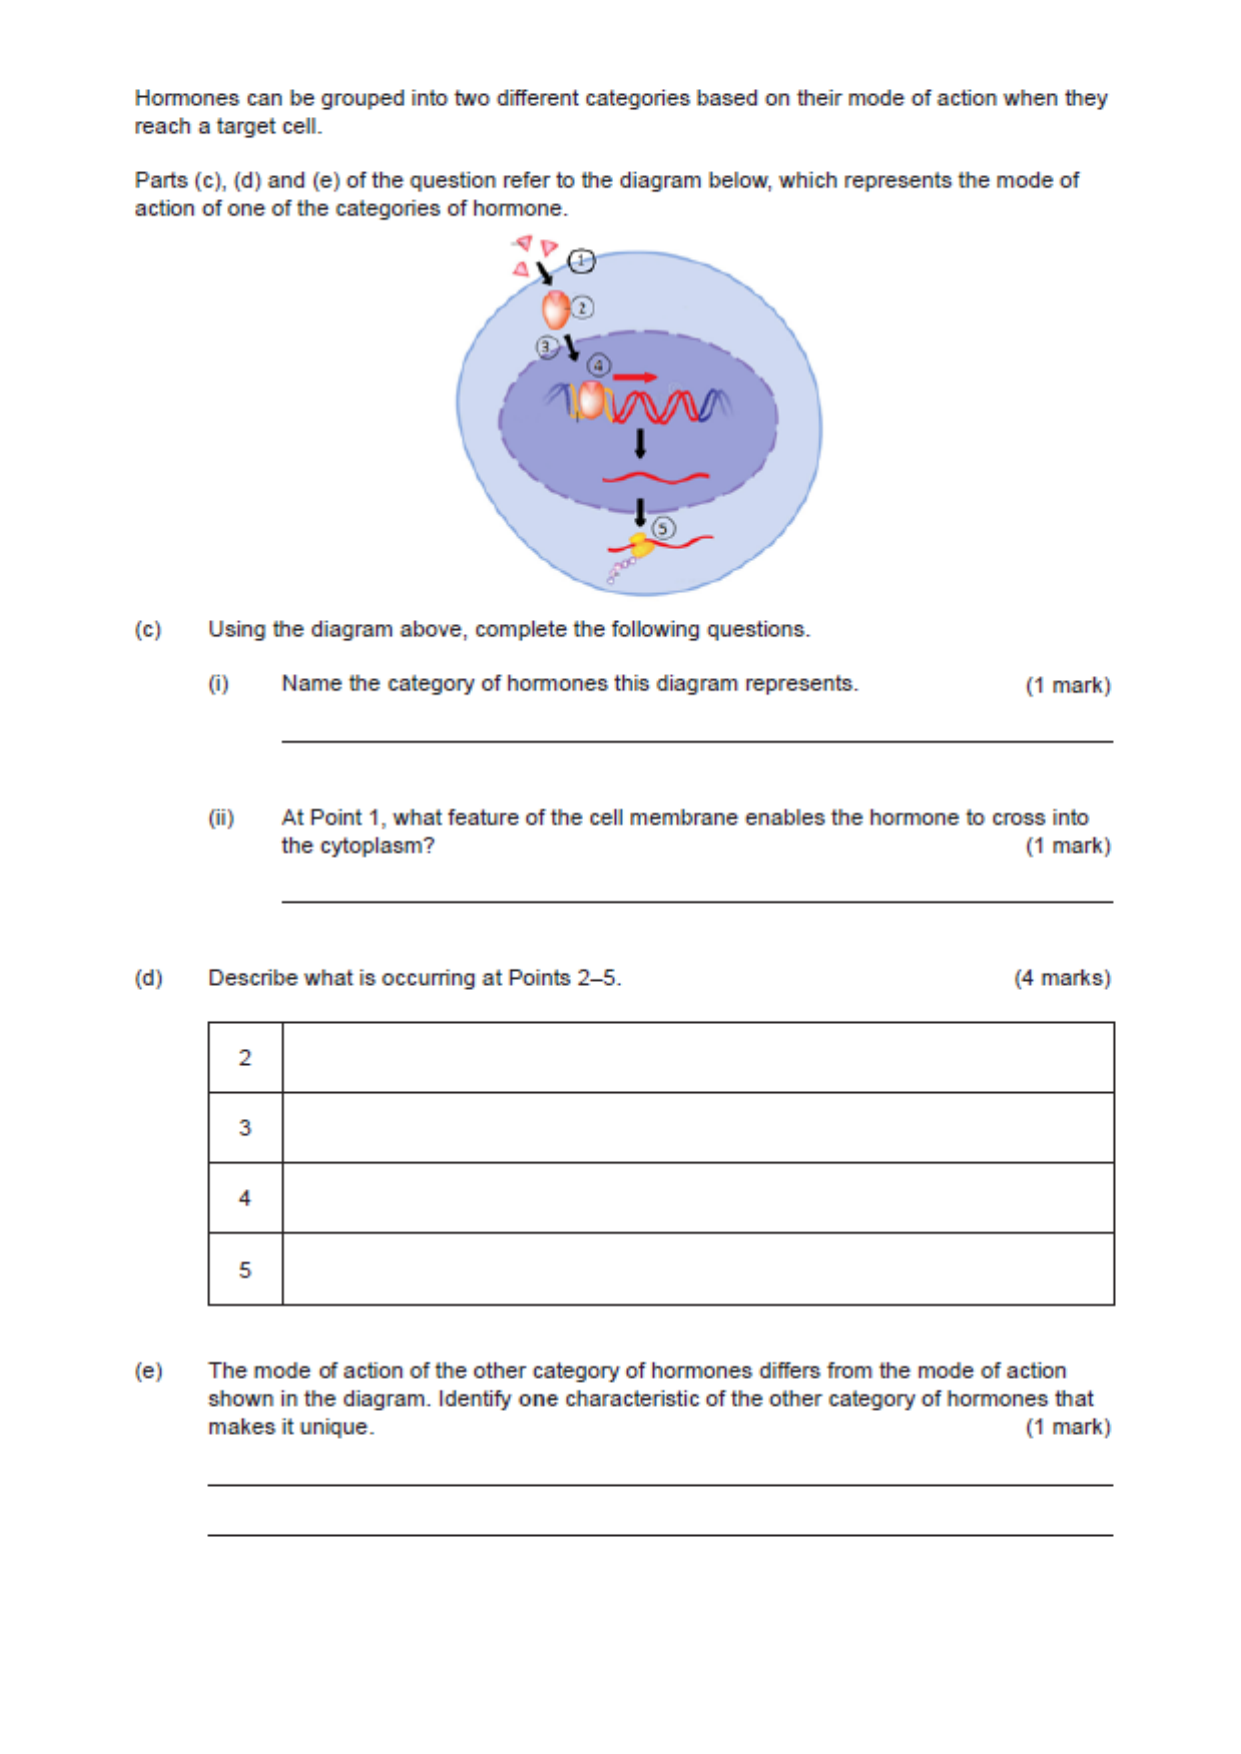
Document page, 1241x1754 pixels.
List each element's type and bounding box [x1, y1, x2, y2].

picture [84, 68, 1176, 1553]
